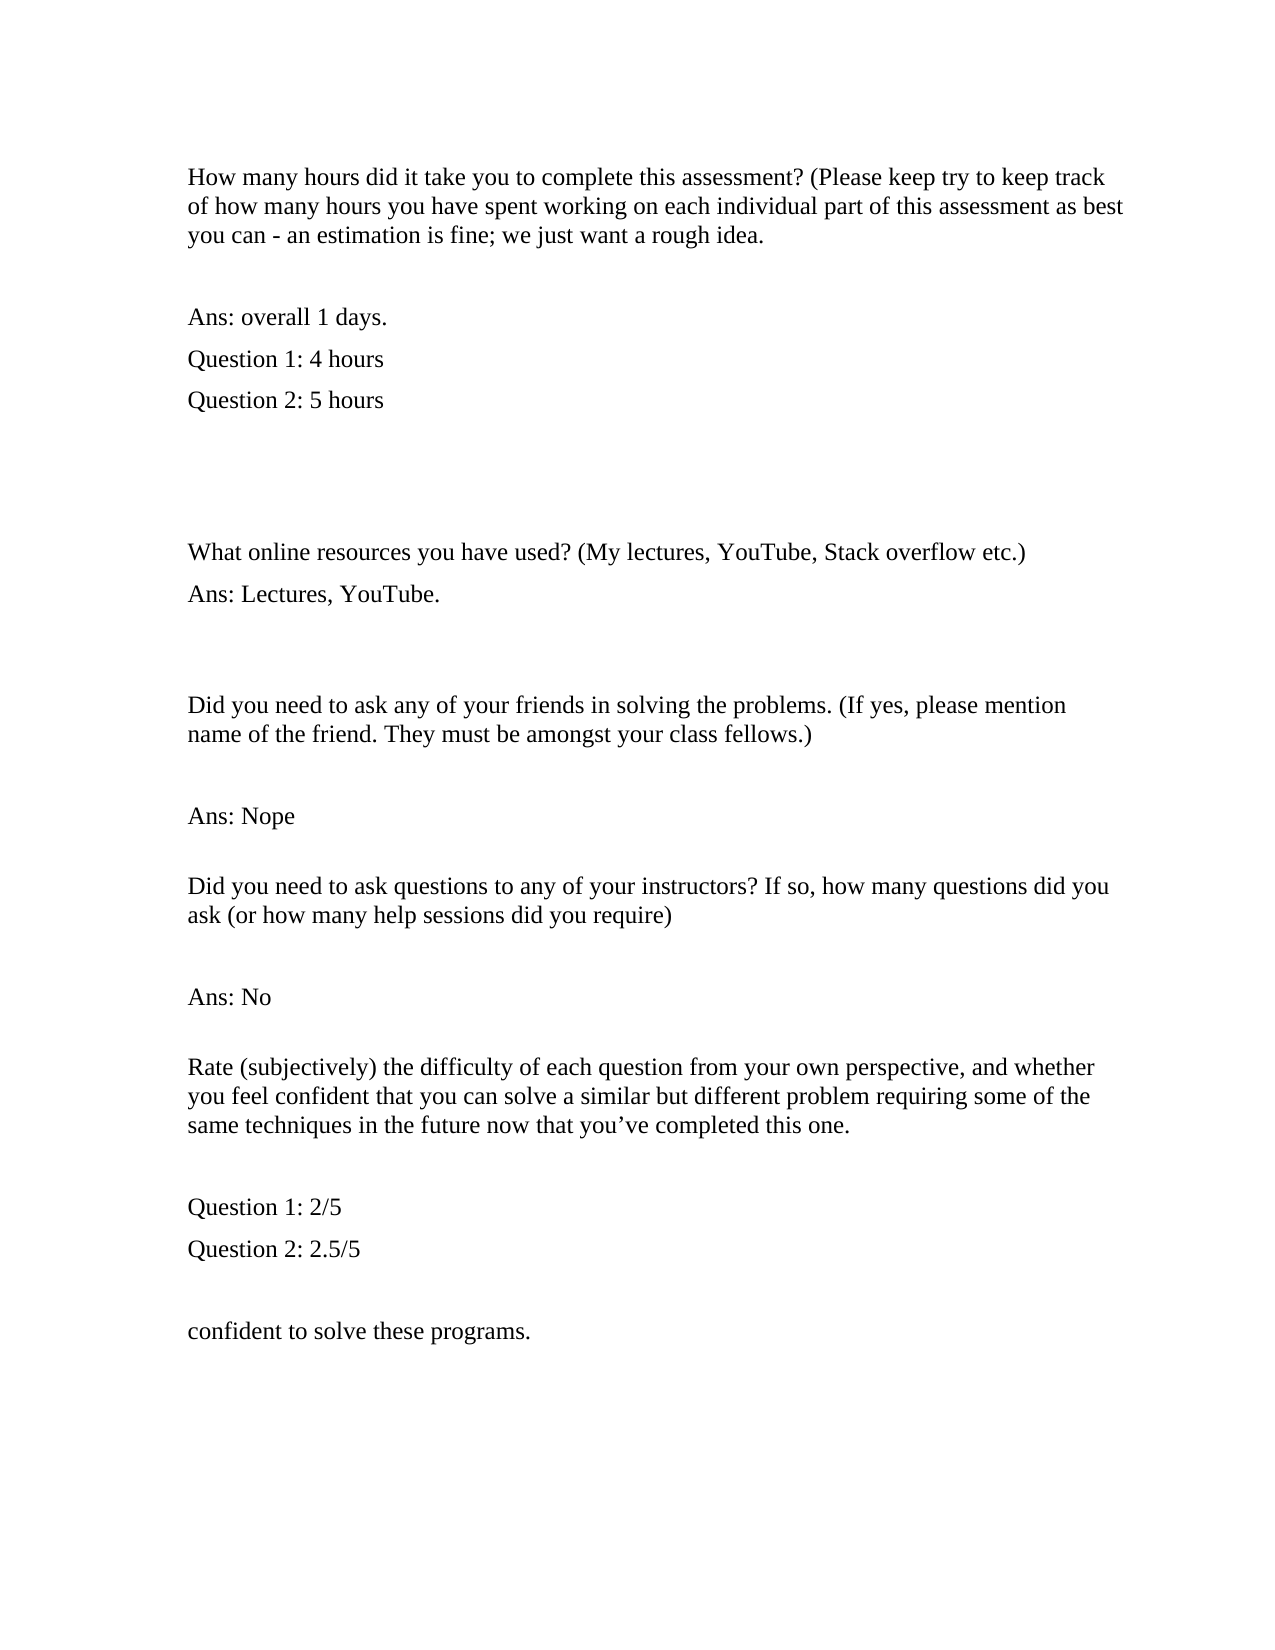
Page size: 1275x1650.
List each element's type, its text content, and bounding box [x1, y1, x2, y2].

text Ans: overall 1 days. [187, 302, 1125, 331]
text confident to solve these programs. [187, 1316, 1125, 1345]
text Did you need to ask any of your friends in solving the problems. (If yes, please mention name of the friend. They must be amongst your class fellows.) [187, 690, 1125, 747]
text Ans: Nope [187, 801, 1125, 859]
text Did you need to ask questions to any of your instructors? If so, how many questions did you ask (or how many help sessions did you require) [187, 871, 1125, 929]
text Rate (subjectively) the difficulty of each question from your own perspective, and whether you feel confident that you can solve a similar but different problem requiring some of the same techniques in the future now that you’ve completed this one. [187, 1052, 1125, 1139]
text Ans: No [187, 982, 1125, 1040]
text How many hours did it take you to complete this assessment? (Please keep try to keep track of how many hours you have spent working on each individual part of this assessment as best you can - an estimation is fine; we just want a rough idea. [187, 162, 1125, 249]
text Ans: Lectures, YouTube. [187, 579, 1125, 607]
text What online resources you have used? (My lectures, YouTube, Stack overflow etc.) [187, 537, 1125, 566]
text Question 1: 2/5 [187, 1192, 1125, 1221]
text Question 2: 5 hours [187, 385, 1125, 414]
text Question 2: 2.5/5 [187, 1234, 1125, 1262]
text Question 1: 4 hours [187, 344, 1125, 372]
